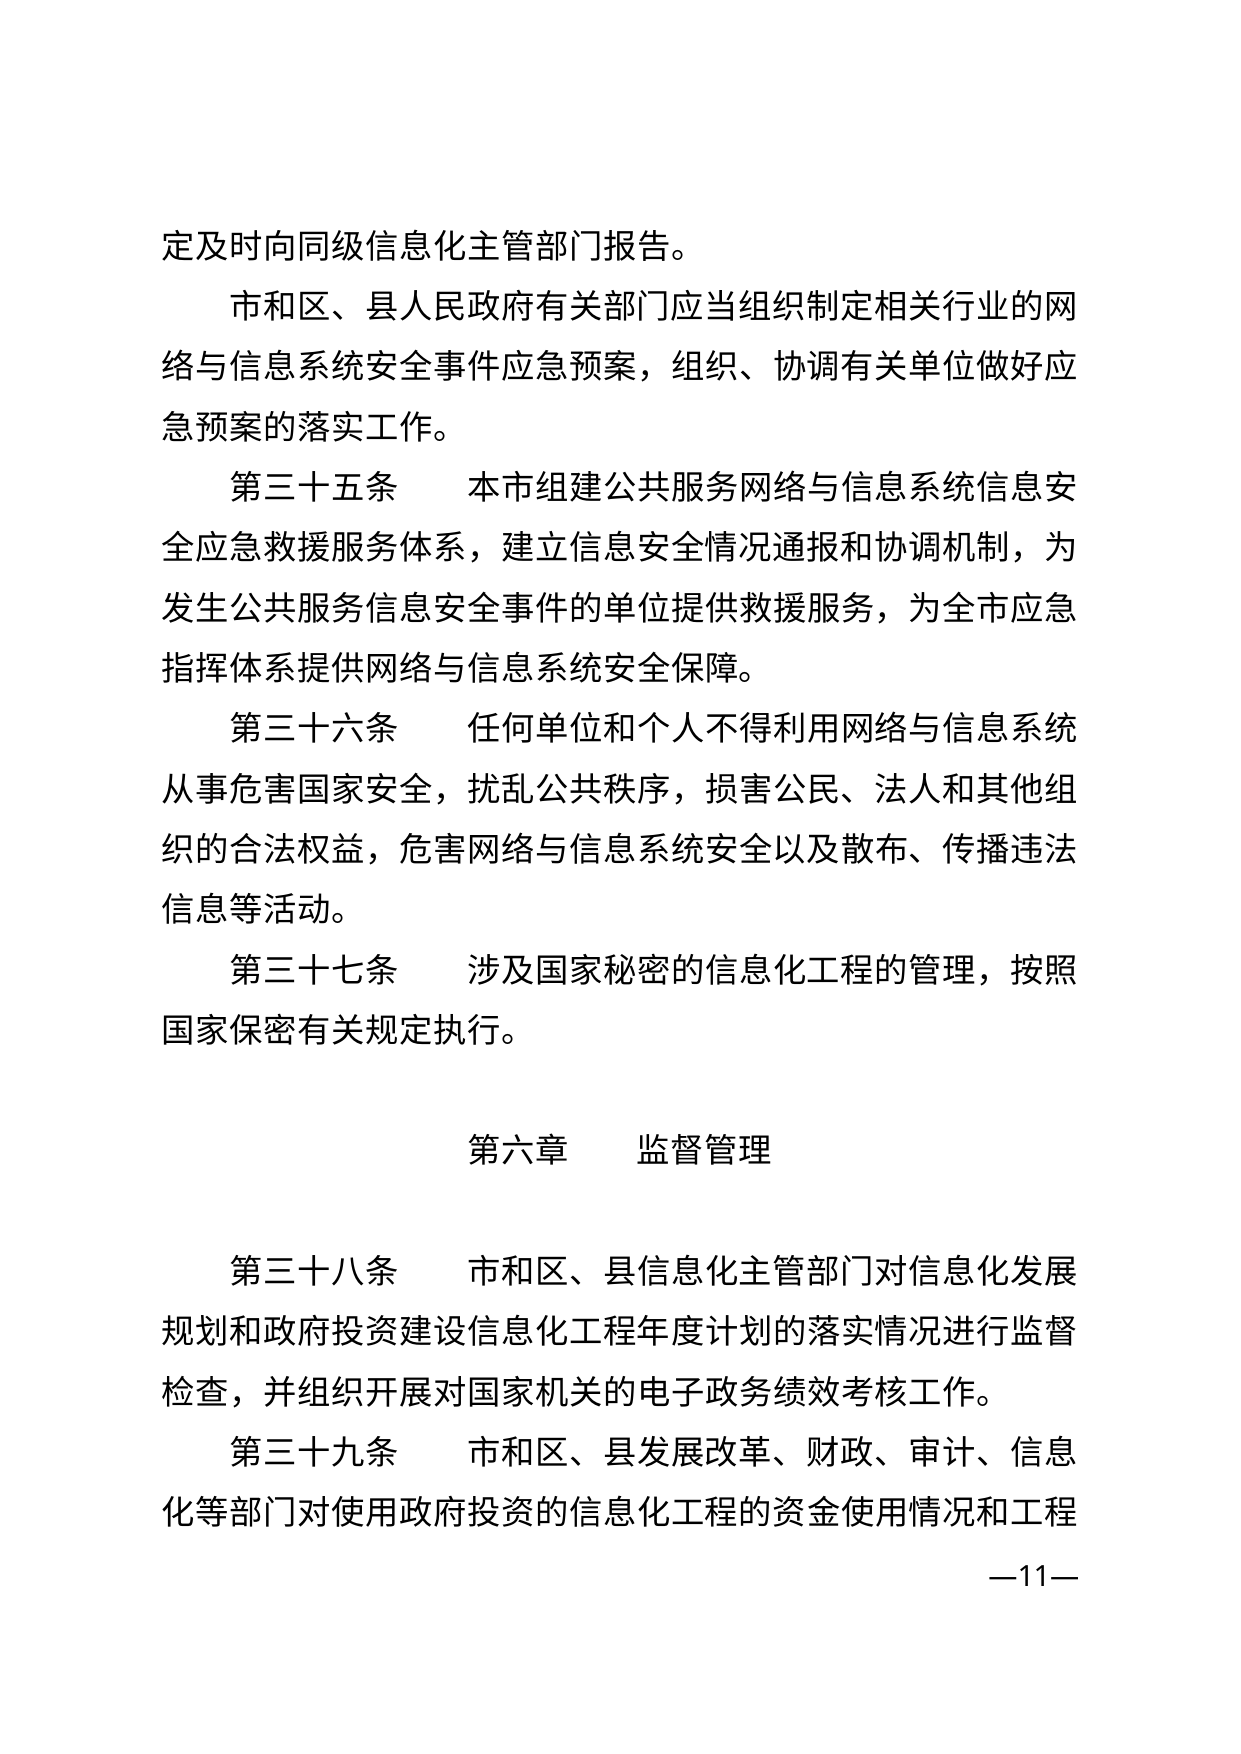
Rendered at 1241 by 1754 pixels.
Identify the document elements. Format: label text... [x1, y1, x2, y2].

text 第三十七条 涉及国家秘密的信息化工程的管理，按照国家保密有关规定执行。 [162, 937, 1078, 1058]
text 第三十五条 本市组建公共服务网络与信息系统信息安全应急救援服务体系，建立信息安全情况通报和协调机制，为发生公共服务信息安全事件的单位提供救援服务，为全市应急指挥体系提供网络与信息系统安全保障。 [162, 455, 1078, 696]
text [162, 1420, 1078, 1540]
text 第三十八条 市和区、县信息化主管部门对信息化发展规划和政府投资建设信息化工程年度计划的落实情况进行监督检查，并组织开展对国家机关的电子政务绩效考核工作。 [162, 1239, 1078, 1420]
text 市和区、县人民政府有关部门应当组织制定相关行业的网络与信息系统安全事件应急预案，组织、协调有关单位做好应急预案的落实工作。 [162, 274, 1078, 455]
text 第六章 监督管理 [162, 1118, 1078, 1178]
text 第三十六条 任何单位和个人不得利用网络与信息系统从事危害国家安全，扰乱公共秩序，损害公民、法人和其他组织的合法权益，危害网络与信息系统安全以及散布、传播违法信息等活动。 [162, 696, 1078, 937]
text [162, 213, 1078, 274]
